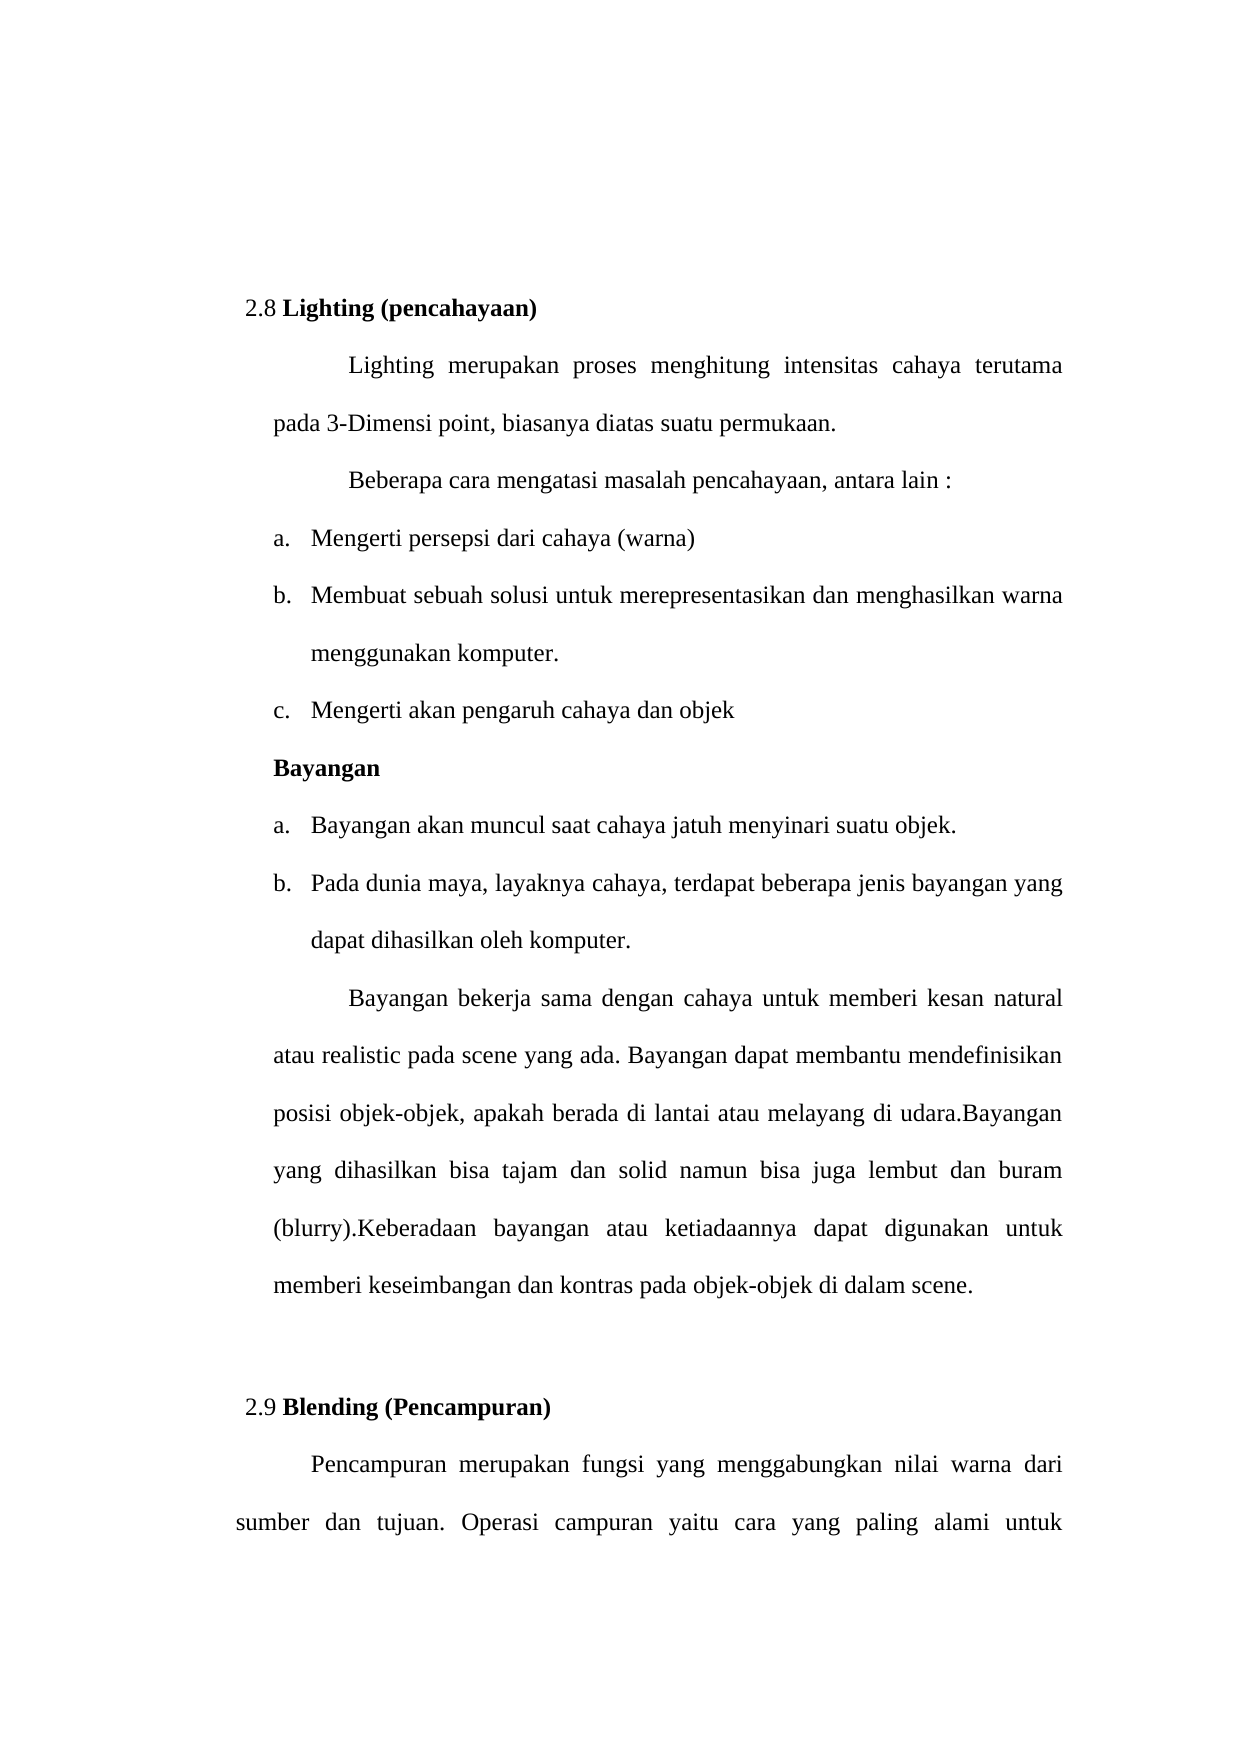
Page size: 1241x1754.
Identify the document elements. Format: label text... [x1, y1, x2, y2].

text Blending (Pencampuran) [245, 1392, 1063, 1421]
list Pada dunia maya, layaknya cahaya, terdapat beberapa jenis bayangan yang dapat dihasilkan oleh komputer. [273, 868, 1063, 954]
text Lighting (pencahayaan) [245, 293, 1063, 322]
list Bayangan akan muncul saat cahaya jatuh menyinari suatu objek. [273, 811, 1063, 839]
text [236, 1449, 1063, 1536]
list Membuat sebuah solusi untuk merepresentasikan dan menghasilkan warna menggunakan komputer. [273, 581, 1063, 667]
text Beberapa cara mengatasi masalah pencahayaan, antara lain : [273, 466, 1063, 494]
text Bayangan bekerja sama dengan cahaya untuk memberi kesan natural atau realistic pada scene yang ada. Bayangan dapat membantu mendefinisikan posisi objek-objek, apakah berada di lantai atau melayang di udara.Bayangan yang dihasilkan bisa tajam dan solid namun bisa juga lembut dan buram (blurry).Keberadaan bayangan atau ketiadaannya dapat digunakan untuk memberi keseimbangan dan kontras pada objek-objek di dalam scene. [273, 983, 1063, 1299]
text Lighting merupakan proses menghitung intensitas cahaya terutama pada 3-Dimensi point, biasanya diatas suatu permukaan. [273, 351, 1063, 437]
text Bayangan [273, 753, 1063, 782]
list Mengerti akan pengaruh cahaya dan objek [273, 696, 1063, 724]
list Mengerti persepsi dari cahaya (warna) [273, 523, 1063, 552]
